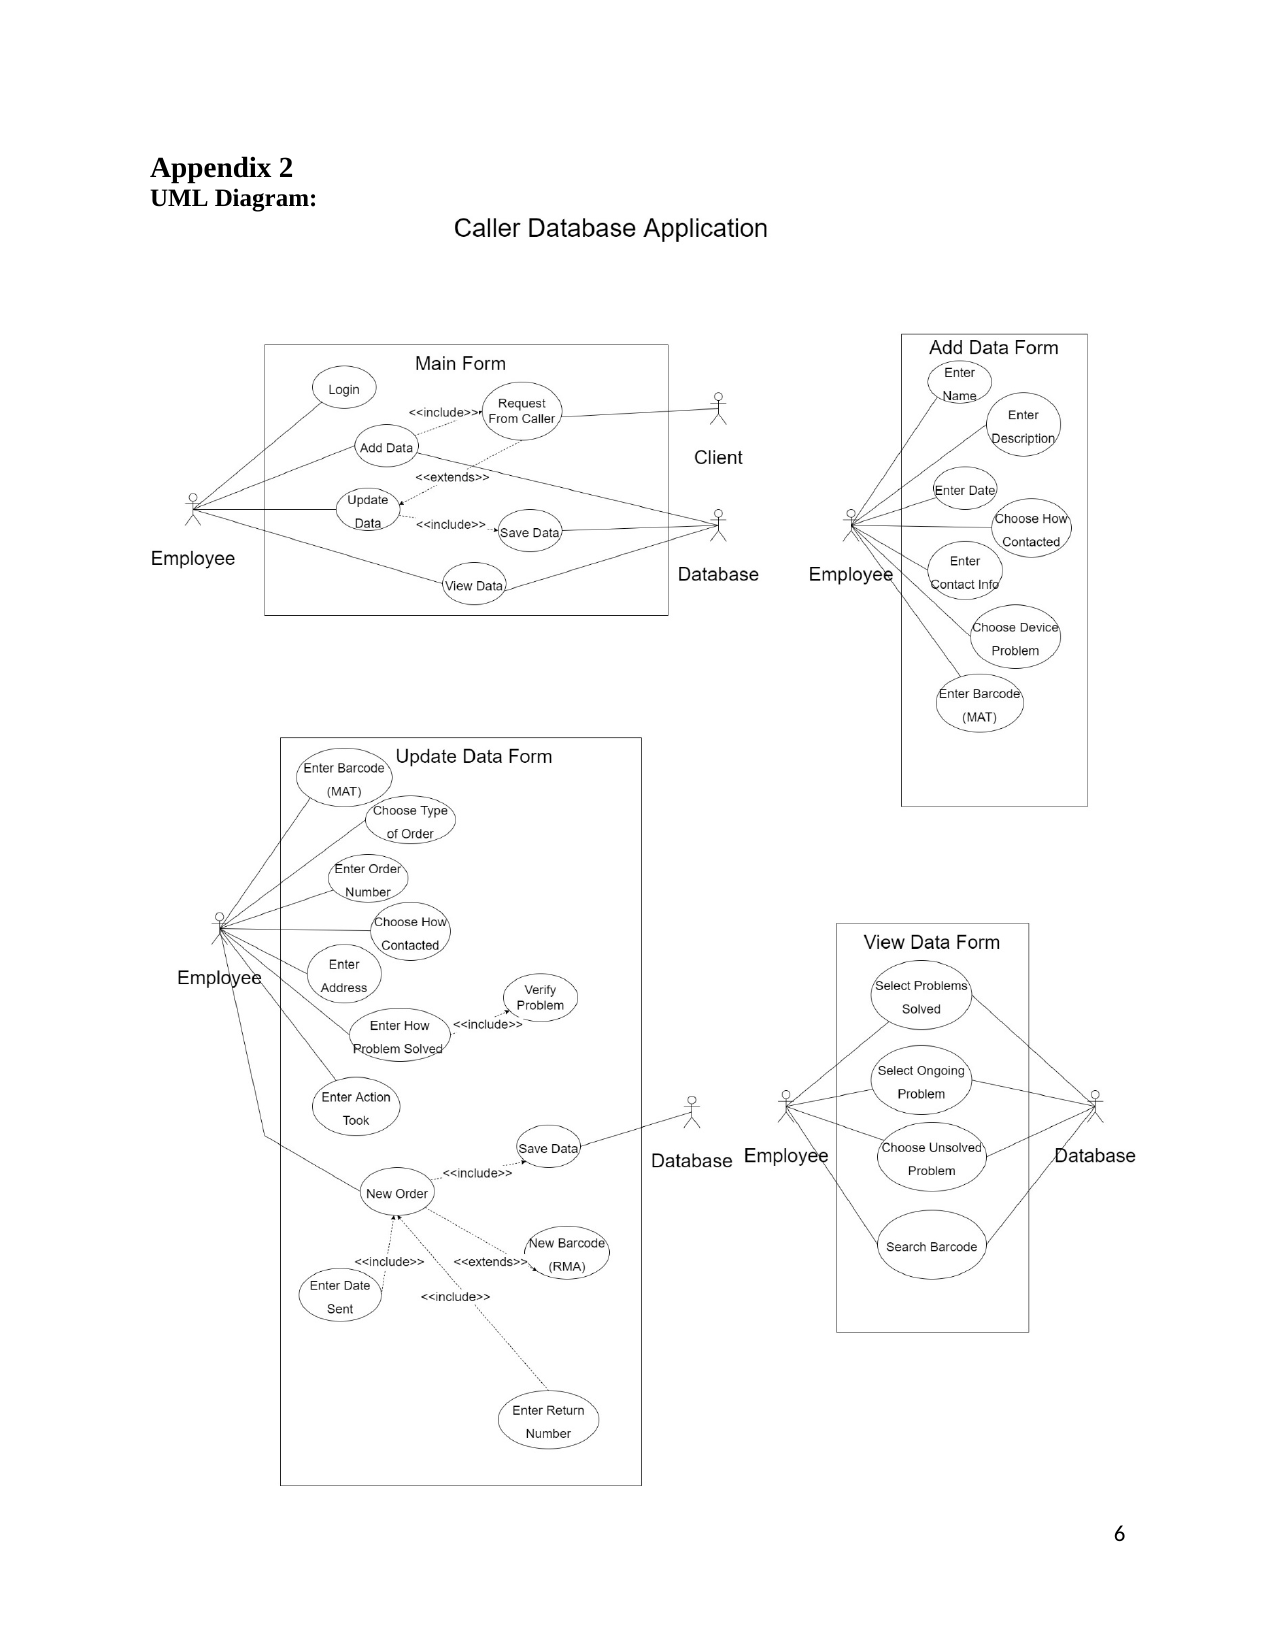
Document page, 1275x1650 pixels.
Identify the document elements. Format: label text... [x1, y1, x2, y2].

text UML Diagram: [150, 183, 1125, 212]
text Appendix 2 [150, 150, 1125, 183]
picture [150, 212, 1136, 1486]
